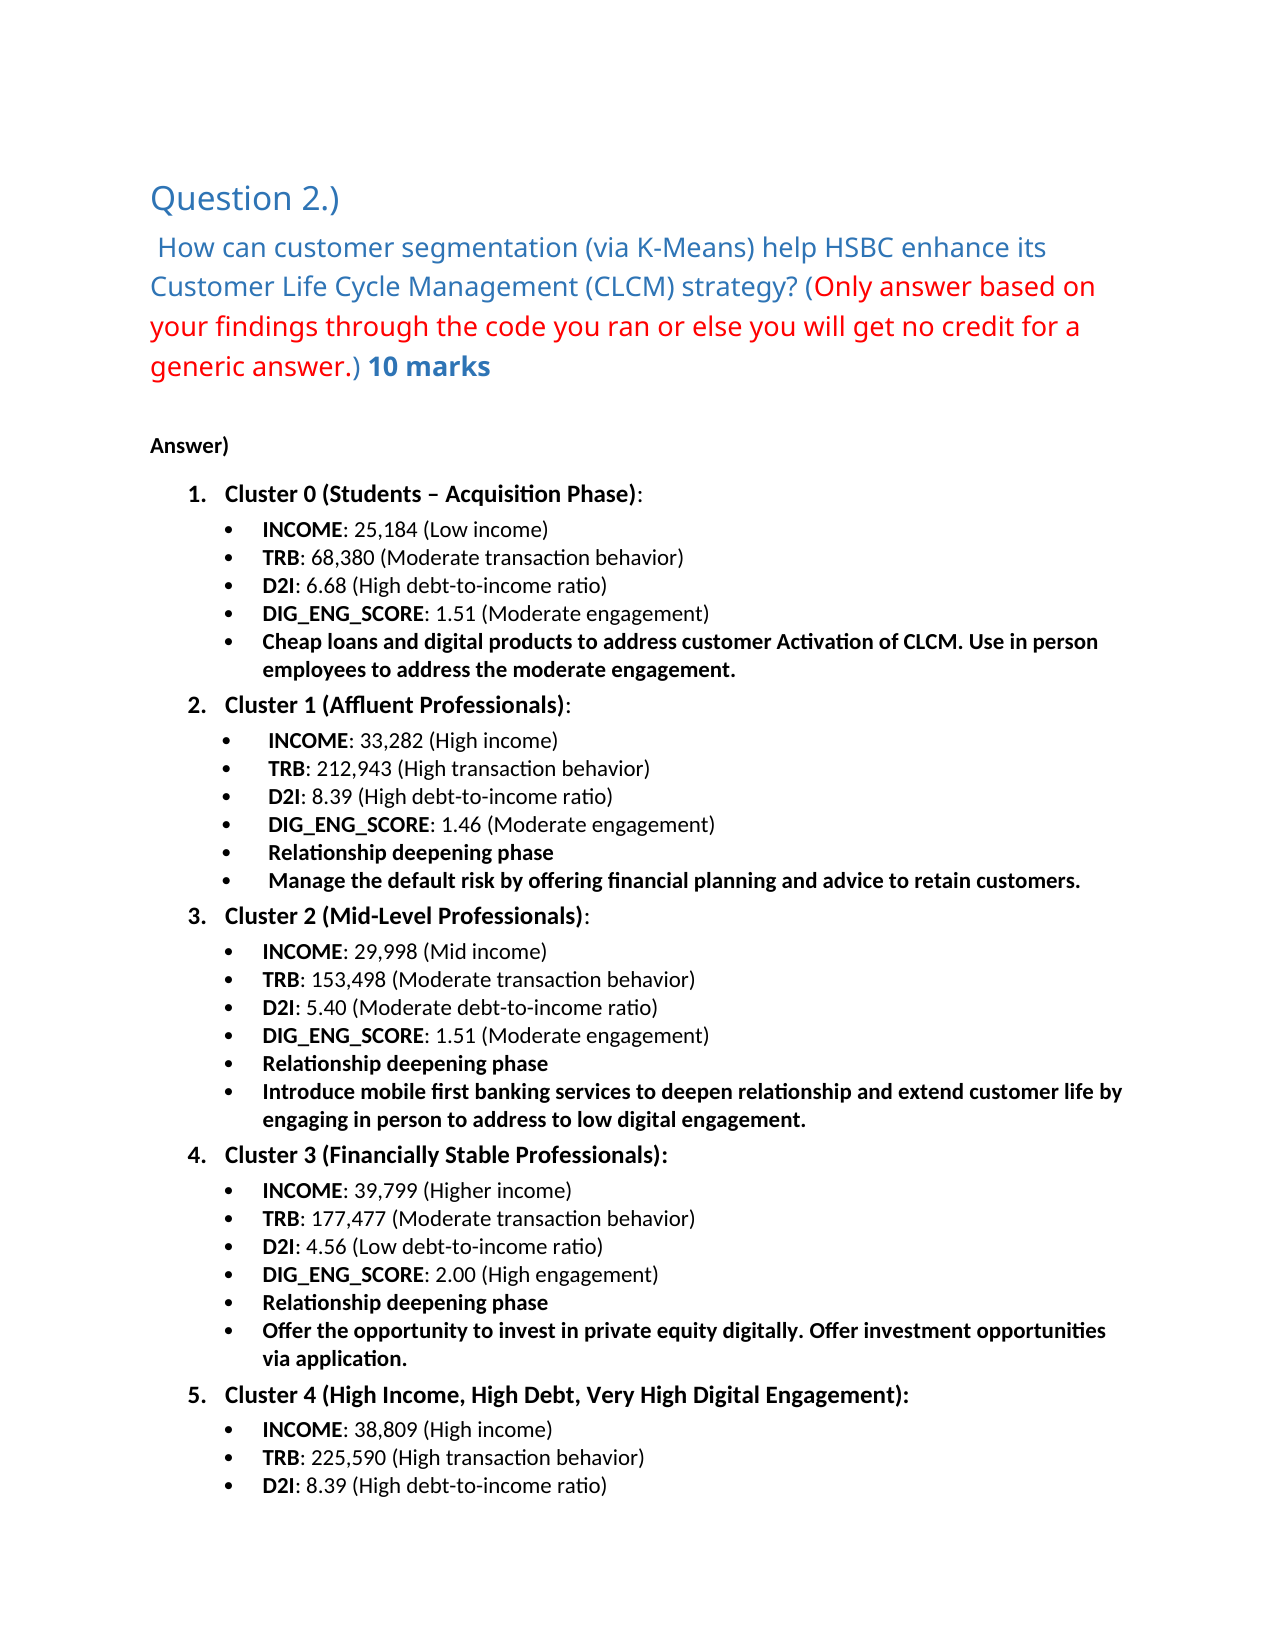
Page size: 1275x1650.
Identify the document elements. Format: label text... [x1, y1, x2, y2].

list D2I: 5.40 (Moderate debt-to-income ratio) [225, 993, 1125, 1021]
list INCOME: 33,282 (High income) [223, 726, 1125, 754]
list DIG_ENG_SCORE: 1.51 (Moderate engagement) [225, 1021, 1125, 1049]
list Relationship deepening phase [223, 838, 1125, 866]
list TRB: 153,498 (Moderate transaction behavior) [225, 965, 1125, 993]
list INCOME: 25,184 (Low income) [225, 515, 1125, 543]
list Cluster 1 (Affluent Professionals): [187, 689, 1125, 720]
list Cheap loans and digital products to address customer Activation of CLCM. Use in person employees to address the moderate engagement. [225, 627, 1125, 683]
list Cluster 0 (Students – Acquisition Phase): [187, 478, 1125, 509]
list D2I: 8.39 (High debt-to-income ratio) [225, 1472, 1125, 1499]
list TRB: 68,380 (Moderate transaction behavior) [225, 543, 1125, 571]
list Cluster 4 (High Income, High Debt, Very High Digital Engagement): [187, 1379, 1125, 1409]
text Answer) [150, 431, 1125, 459]
subtitle How can customer segmentation (via K-Means) help HSBC enhance its Customer Life Cycle Management (CLCM) strategy? (Only answer based on your findings through the code you ran or else you will get no credit for a generic answer.) 10 marks [150, 228, 1125, 384]
list DIG_ENG_SCORE: 1.46 (Moderate engagement) [223, 810, 1125, 838]
list Offer the opportunity to invest in private equity digitally. Offer investment opportunities via application. [225, 1316, 1125, 1372]
list D2I: 8.39 (High debt-to-income ratio) [223, 782, 1125, 810]
subtitle Question 2.) [150, 175, 1125, 220]
list Manage the default risk by offering financial planning and advice to retain customers. [223, 866, 1125, 894]
list Introduce mobile first banking services to deepen relationship and extend customer life by engaging in person to address to low digital engagement. [225, 1077, 1125, 1133]
list Cluster 2 (Mid-Level Professionals): [187, 900, 1125, 931]
list D2I: 4.56 (Low debt-to-income ratio) [225, 1232, 1125, 1260]
list DIG_ENG_SCORE: 2.00 (High engagement) [225, 1260, 1125, 1288]
list TRB: 212,943 (High transaction behavior) [223, 754, 1125, 782]
list INCOME: 29,998 (Mid income) [225, 937, 1125, 965]
list TRB: 225,590 (High transaction behavior) [225, 1443, 1125, 1472]
list Relationship deepening phase [225, 1049, 1125, 1077]
list D2I: 6.68 (High debt-to-income ratio) [225, 571, 1125, 599]
list INCOME: 38,809 (High income) [225, 1416, 1125, 1443]
list INCOME: 39,799 (Higher income) [225, 1176, 1125, 1204]
list Cluster 3 (Financially Stable Professionals): [187, 1139, 1125, 1170]
list TRB: 177,477 (Moderate transaction behavior) [225, 1204, 1125, 1232]
list Relationship deepening phase [225, 1288, 1125, 1316]
list DIG_ENG_SCORE: 1.51 (Moderate engagement) [225, 599, 1125, 627]
